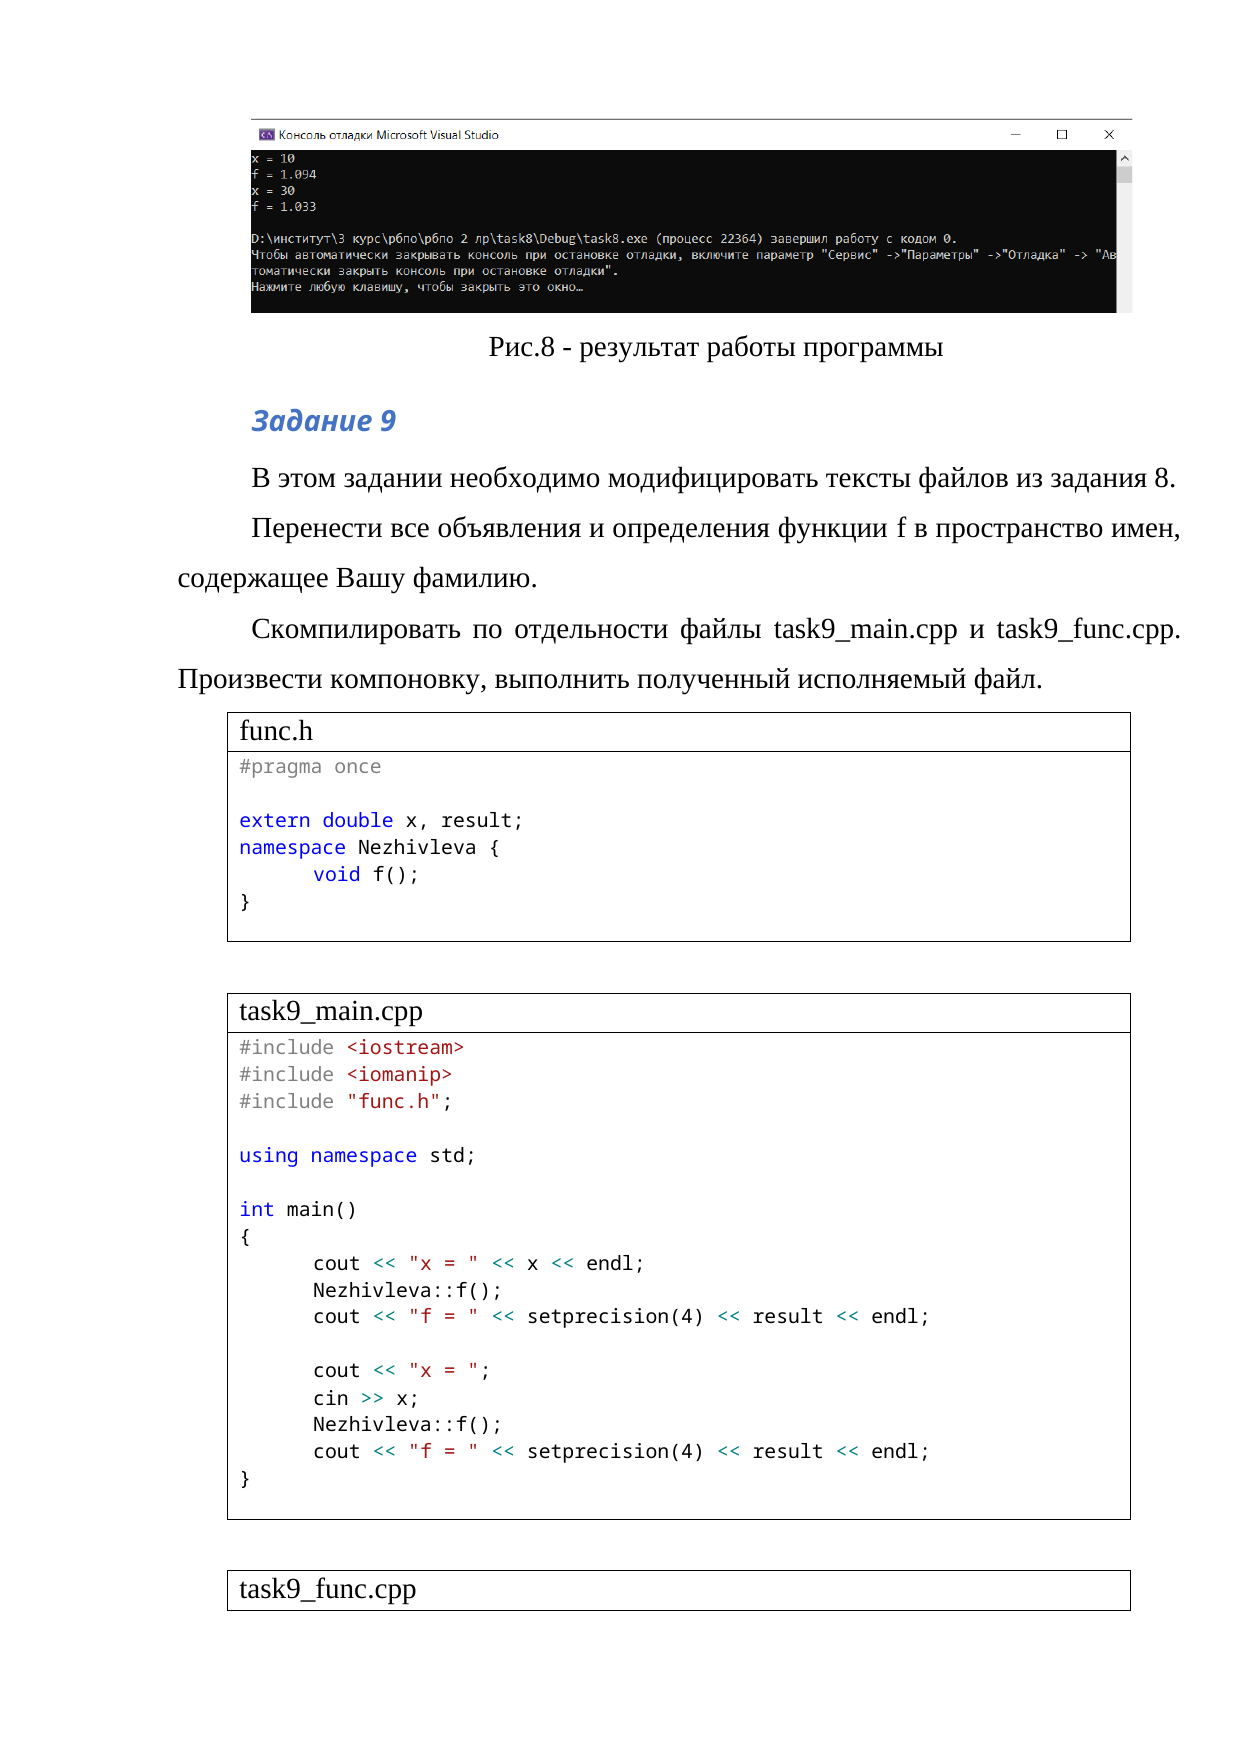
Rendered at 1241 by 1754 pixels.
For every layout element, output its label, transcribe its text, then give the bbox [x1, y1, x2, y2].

table_header task9_main.cpp [228, 994, 1130, 1032]
text Рис.8 - результат работы программы [177, 329, 1181, 363]
text В этом задании необходимо модифицировать тексты файлов из задания 8. [177, 460, 1181, 493]
table_header task9_func.cpp [228, 1571, 1130, 1609]
picture [251, 118, 1133, 313]
table_cell #include <iostream> #include <iomanip> #include "func.h"; using namespace std; int main() { cout << "x = " << x << endl; Nezhivleva::f(); cout << "f = " << setprecision(4) << result << endl; cout << "x = "; cin >> x; Nezhivleva::f(); cout << "f = " << setprecision(4) << result << endl; } [228, 1033, 1130, 1519]
table_cell #pragma once extern double x, result; namespace Nezhivleva { void f(); } [228, 752, 1130, 941]
subtitle Задание 9 [177, 401, 1181, 440]
table_header func.h [228, 713, 1130, 751]
text Скомпилировать по отдельности файлы task9_main.cpp и task9_func.cpp. Произвести компоновку, выполнить полученный исполняемый файл. [177, 611, 1181, 695]
text Перенести все объявления и определения функции f в пространство имен, содержащее Вашу фамилию. [177, 510, 1181, 594]
